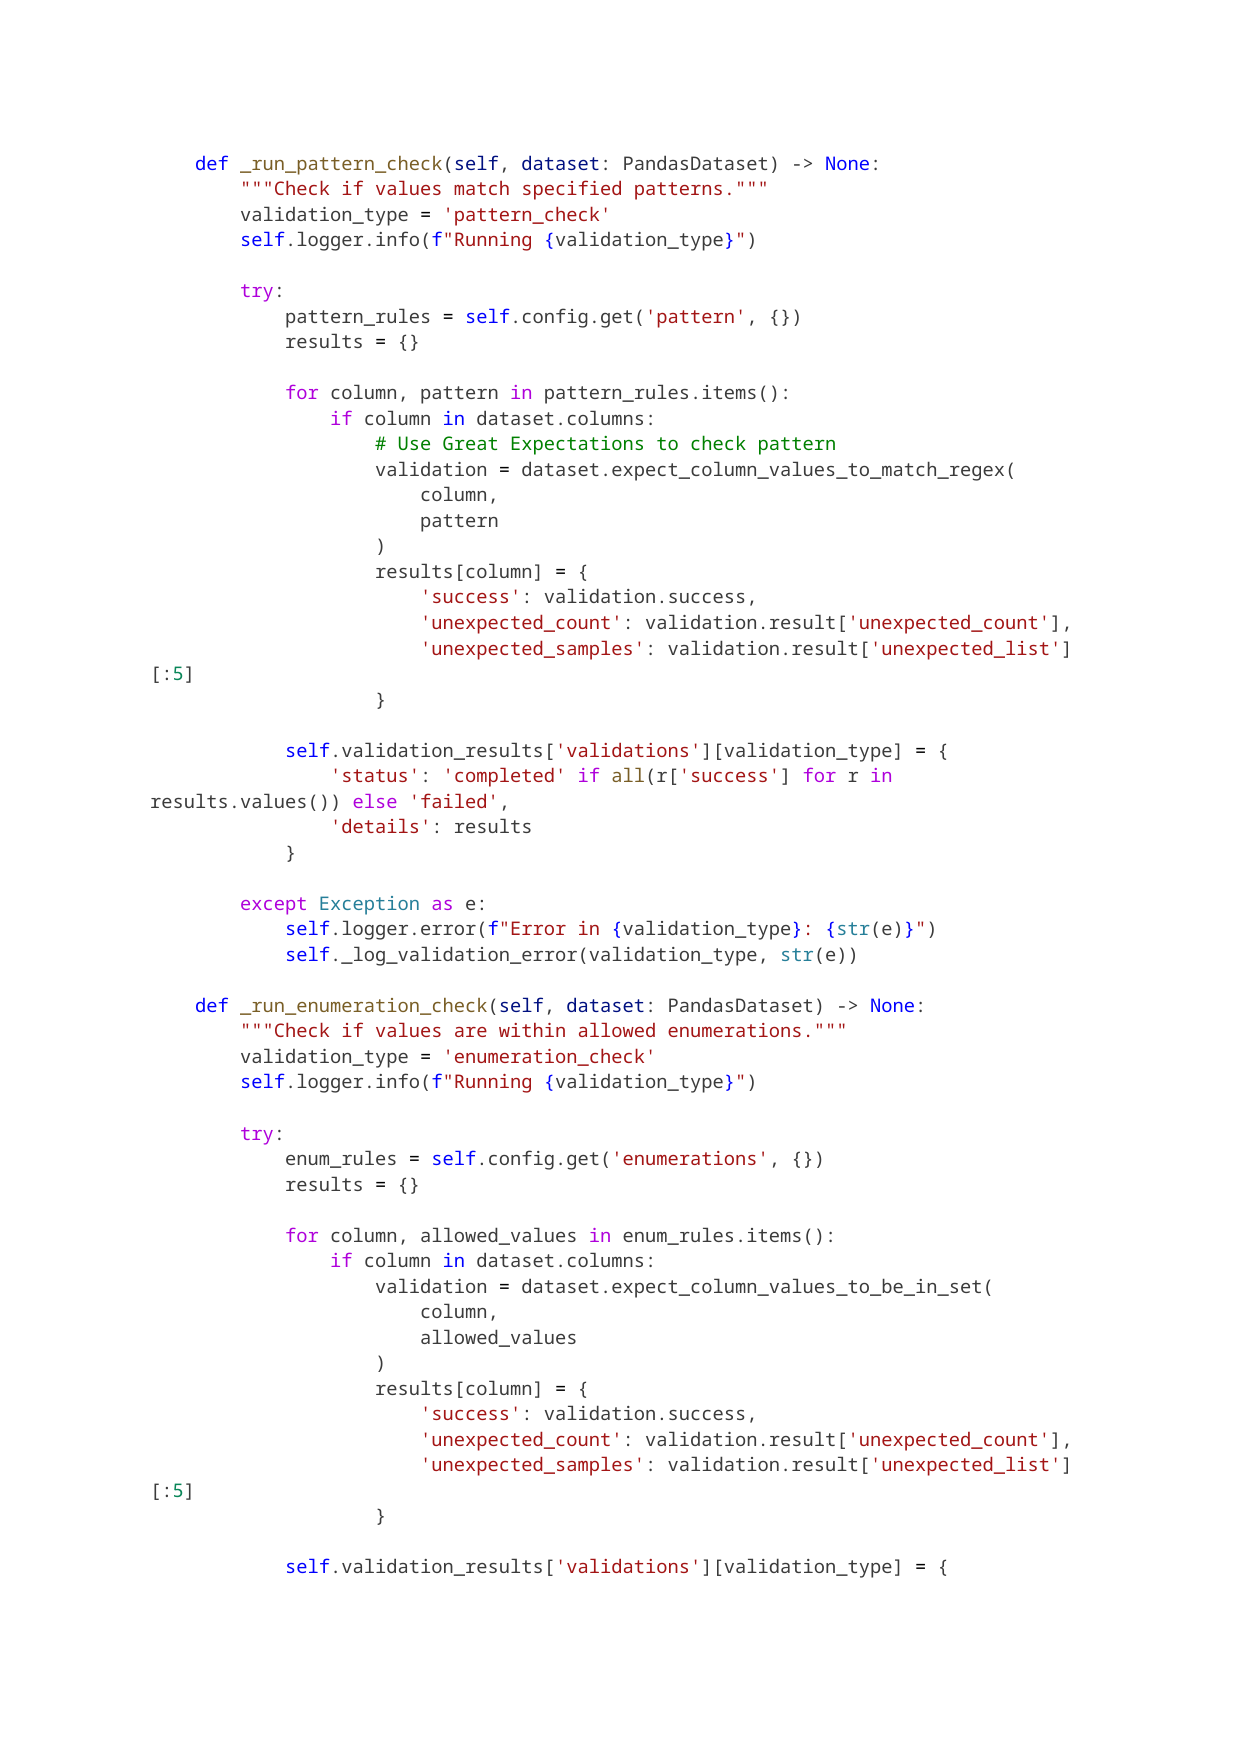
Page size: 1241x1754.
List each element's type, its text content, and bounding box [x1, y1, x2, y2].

text try: [150, 1120, 1090, 1145]
text self.logger.error(f"Error in {validation_type}: {str(e)}") [150, 916, 1090, 941]
text 'success': validation.success, [150, 584, 1090, 609]
text validation_type = 'pattern_check' [150, 201, 1090, 227]
text validation_type = 'enumeration_check' [150, 1043, 1090, 1069]
text def _run_enumeration_check(self, dataset: PandasDataset) -> None: [150, 992, 1090, 1018]
text 'success': validation.success, [150, 1401, 1090, 1426]
text 'details': results [150, 813, 1090, 839]
text results[column] = { [150, 1375, 1090, 1401]
text def _run_pattern_check(self, dataset: PandasDataset) -> None: [150, 150, 1090, 176]
text enum_rules = self.config.get('enumerations', {}) [150, 1145, 1090, 1171]
text ) [150, 533, 1090, 558]
text validation = dataset.expect_column_values_to_be_in_set( [150, 1273, 1090, 1298]
text allowed_values [150, 1324, 1090, 1349]
text try: [150, 278, 1090, 303]
text self._log_validation_error(validation_type, str(e)) [150, 941, 1090, 967]
text results = {} [150, 329, 1090, 354]
text column, [150, 1298, 1090, 1324]
text 'status': 'completed' if all(r['success'] for r in results.values()) else 'failed', [150, 762, 1090, 813]
text pattern [150, 507, 1090, 533]
text 'unexpected_count': validation.result['unexpected_count'], [150, 609, 1090, 635]
text 'unexpected_samples': validation.result['unexpected_list'][:5] [150, 1452, 1090, 1503]
text for column, pattern in pattern_rules.items(): [150, 380, 1090, 405]
text validation = dataset.expect_column_values_to_match_regex( [150, 456, 1090, 482]
text results = {} [150, 1171, 1090, 1196]
text """Check if values match specified patterns.""" [150, 176, 1090, 201]
text 'unexpected_samples': validation.result['unexpected_list'][:5] [150, 635, 1090, 686]
text 'unexpected_count': validation.result['unexpected_count'], [150, 1426, 1090, 1452]
text """Check if values are within allowed enumerations.""" [150, 1018, 1090, 1043]
text pattern_rules = self.config.get('pattern', {}) [150, 303, 1090, 329]
text if column in dataset.columns: [150, 405, 1090, 431]
text self.validation_results['validations'][validation_type] = { [150, 1554, 1090, 1579]
text self.validation_results['validations'][validation_type] = { [150, 737, 1090, 762]
text } [150, 839, 1090, 864]
text results[column] = { [150, 558, 1090, 584]
text self.logger.info(f"Running {validation_type}") [150, 1069, 1090, 1094]
text # Use Great Expectations to check pattern [150, 431, 1090, 456]
text ) [150, 1349, 1090, 1375]
text column, [150, 482, 1090, 507]
text } [150, 686, 1090, 711]
text if column in dataset.columns: [150, 1247, 1090, 1273]
text self.logger.info(f"Running {validation_type}") [150, 227, 1090, 252]
text } [150, 1503, 1090, 1528]
text except Exception as e: [150, 890, 1090, 916]
text for column, allowed_values in enum_rules.items(): [150, 1222, 1090, 1247]
